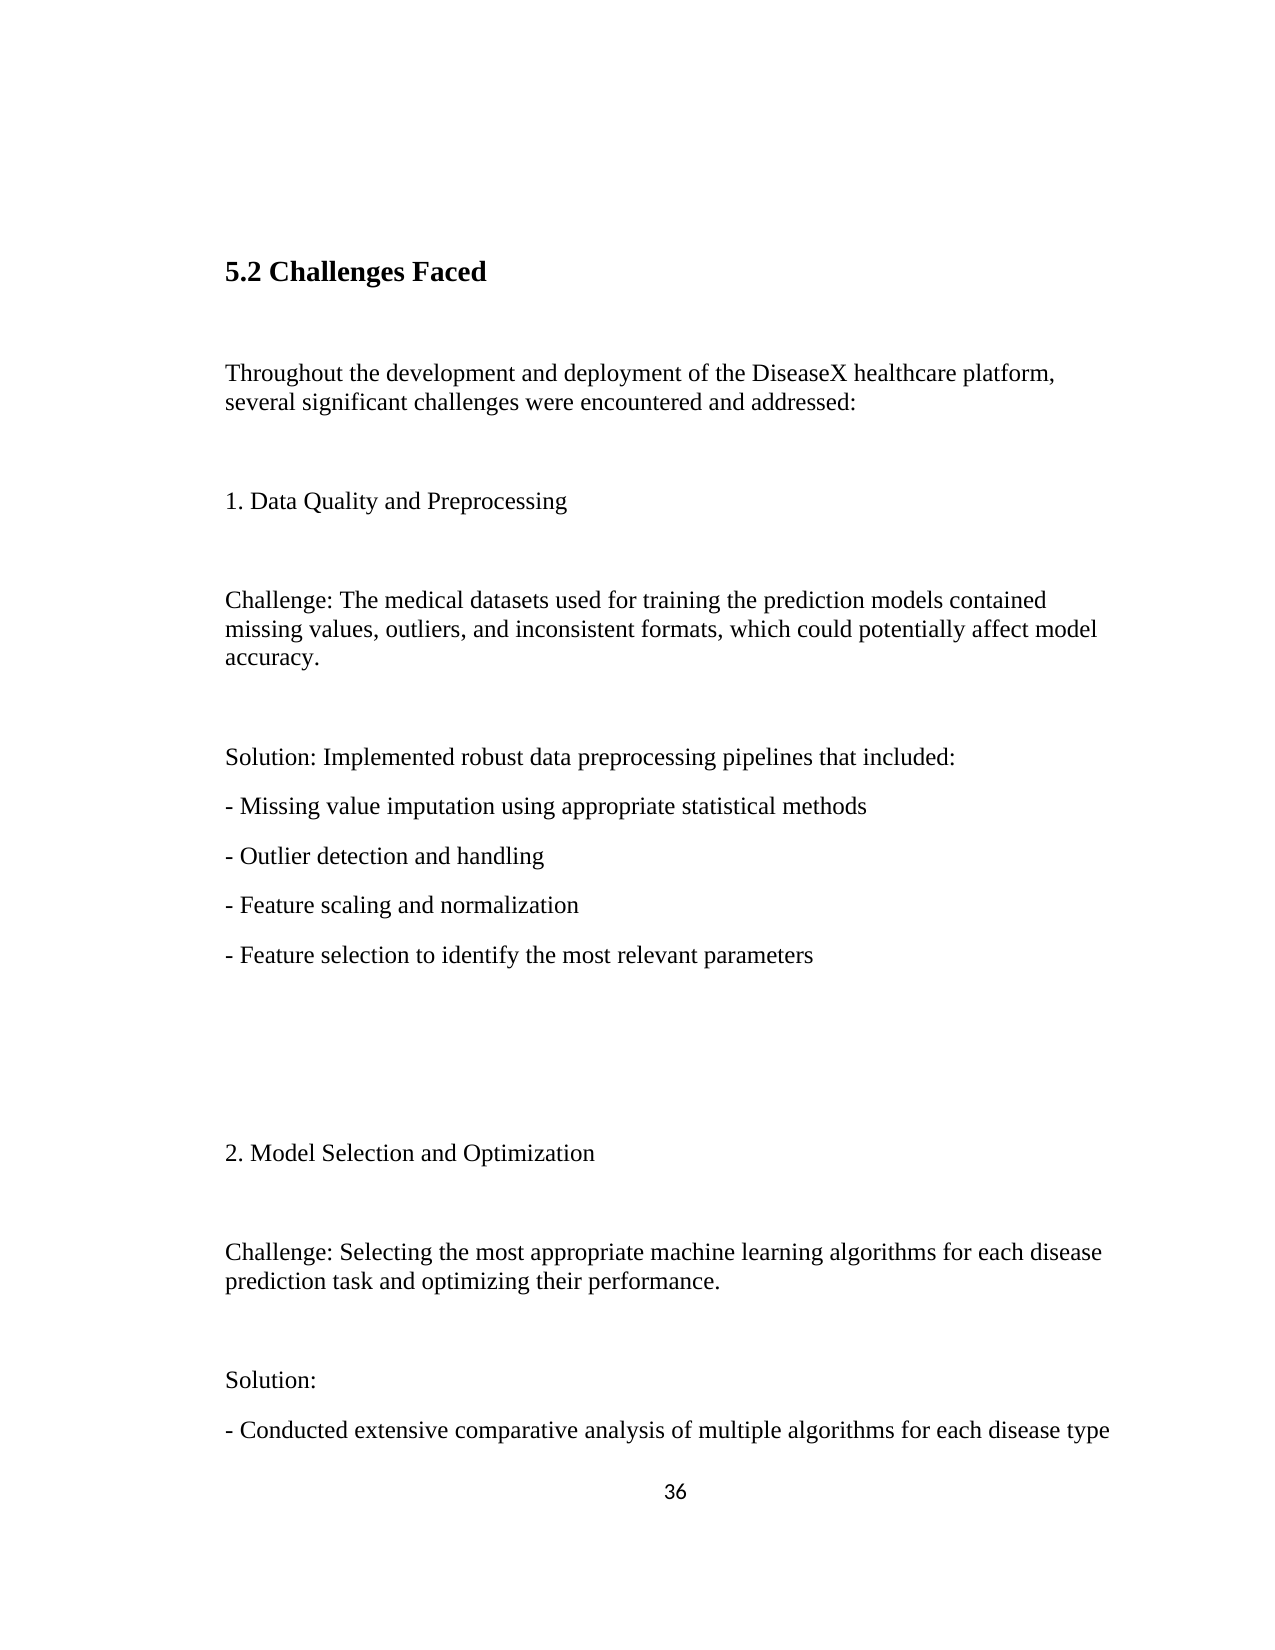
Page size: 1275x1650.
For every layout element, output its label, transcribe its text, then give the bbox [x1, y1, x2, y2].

text 1. Data Quality and Preprocessing [225, 486, 1125, 514]
text - Outlier detection and handling [225, 841, 1125, 869]
text 5.2 Challenges Faced [225, 254, 1125, 287]
text Throughout the development and deployment of the DiseaseX healthcare platform, several significant challenges were encountered and addressed: [225, 358, 1125, 415]
text 2. Model Selection and Optimization [225, 1138, 1125, 1167]
text Solution: Implemented robust data preprocessing pipelines that included: [225, 742, 1125, 770]
text - Missing value imputation using appropriate statistical methods [225, 791, 1125, 820]
text - Conducted extensive comparative analysis of multiple algorithms for each disease type [225, 1415, 1125, 1444]
text - Feature scaling and normalization [225, 890, 1125, 919]
text Solution: [225, 1365, 1125, 1394]
text Challenge: Selecting the most appropriate machine learning algorithms for each disease prediction task and optimizing their performance. [225, 1237, 1125, 1295]
text Challenge: The medical datasets used for training the prediction models contained missing values, outliers, and inconsistent formats, which could potentially affect model accuracy. [225, 585, 1125, 671]
text - Feature selection to identify the most relevant parameters [225, 940, 1125, 969]
